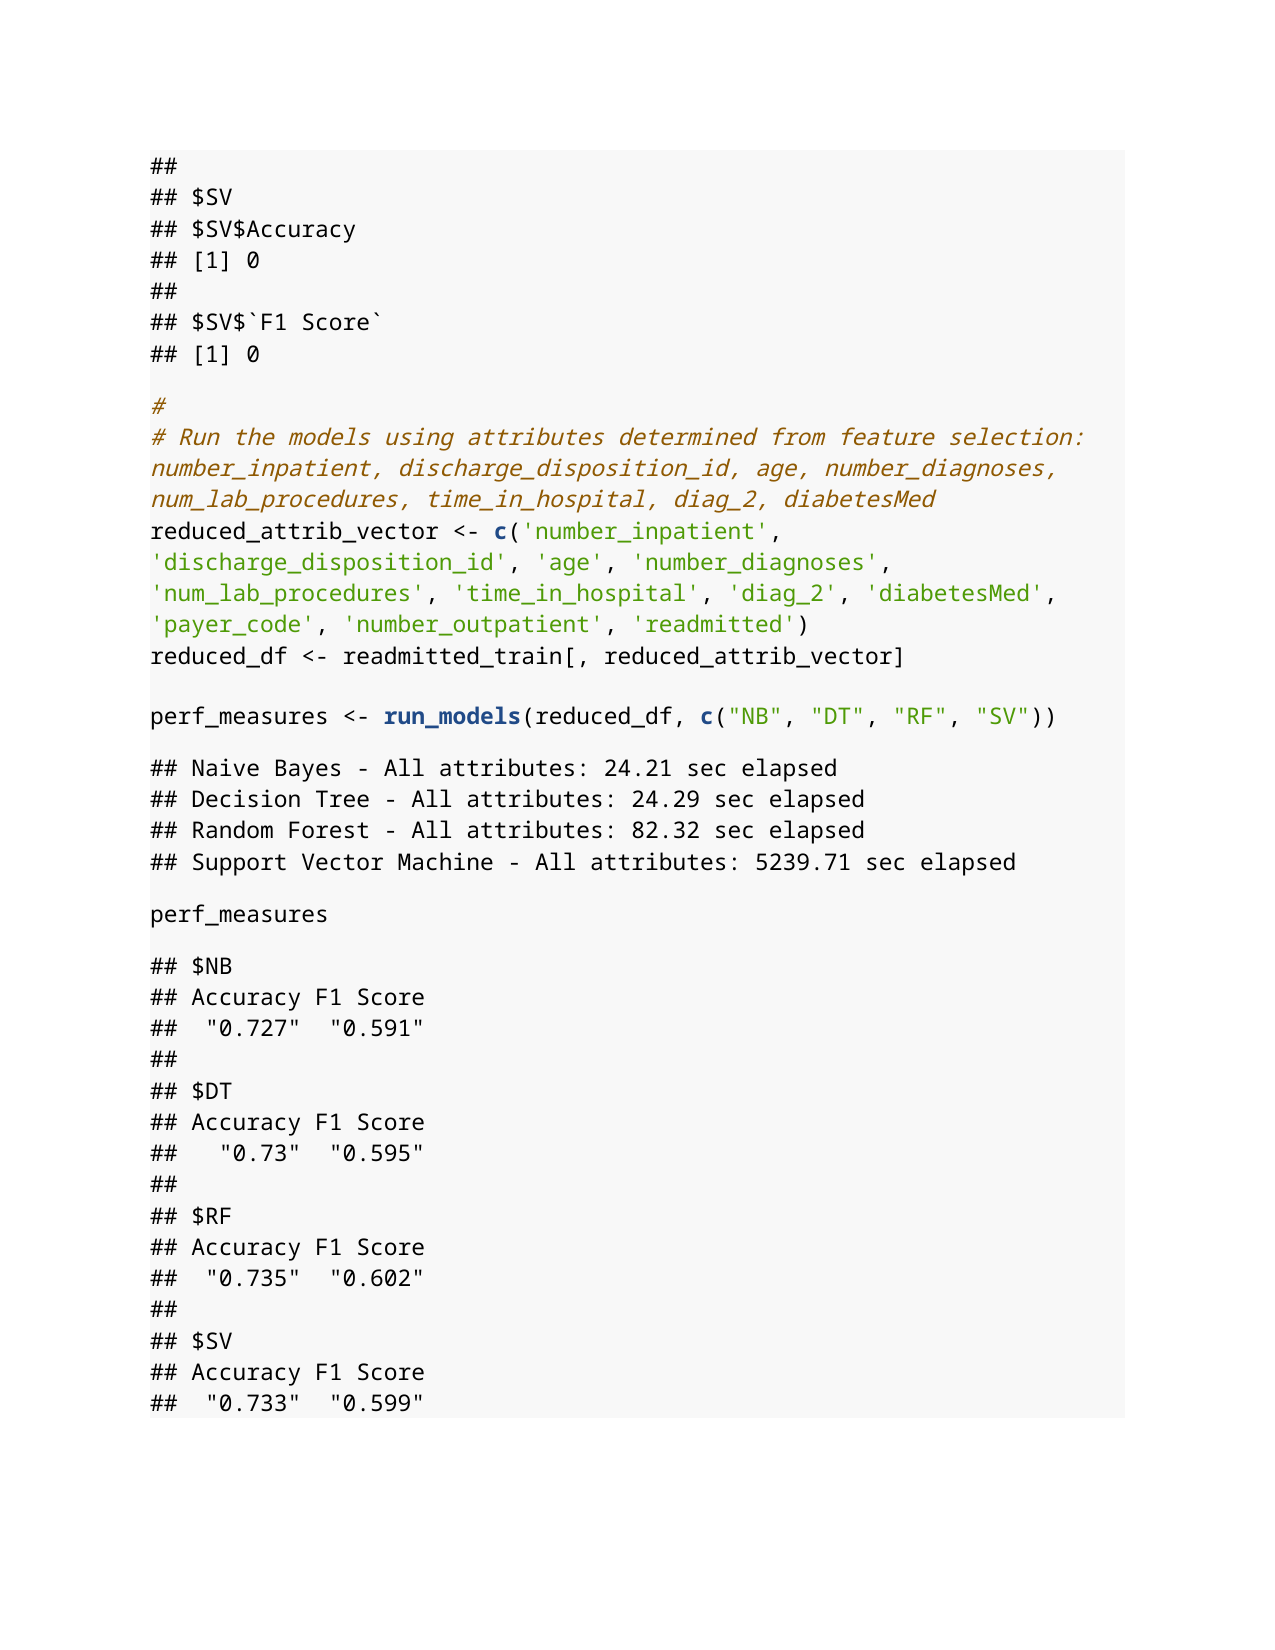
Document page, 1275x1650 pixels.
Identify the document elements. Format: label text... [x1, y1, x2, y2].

text ## $NB ## Accuracy F1 Score ## "0.727" "0.591" ## ## $DT ## Accuracy F1 Score ## "0.73" "0.595" ## ## $RF ## Accuracy F1 Score ## "0.735" "0.602" ## ## $SV ## Accuracy F1 Score ## "0.733" "0.599" [150, 949, 1125, 1418]
text ## Naive Bayes - All attributes: 24.21 sec elapsed ## Decision Tree - All attributes: 24.29 sec elapsed ## Random Forest - All attributes: 82.32 sec elapsed ## Support Vector Machine - All attributes: 5239.71 sec elapsed [150, 752, 1125, 877]
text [150, 150, 1125, 369]
text perf_measures [150, 897, 1125, 929]
text # # Run the models using attributes determined from feature selection: number_inpatient, discharge_disposition_id, age, number_diagnoses, num_lab_procedures, time_in_hospital, diag_2, diabetesMed reduced_attrib_vector <- c('number_inpatient', 'discharge_disposition_id', 'age', 'number_diagnoses', 'num_lab_procedures', 'time_in_hospital', 'diag_2', 'diabetesMed', 'payer_code', 'number_outpatient', 'readmitted') reduced_df <- readmitted_train[, reduced_attrib_vector] perf_measures <- run_models(reduced_df, c("NB", "DT", "RF", "SV")) [150, 389, 1125, 731]
